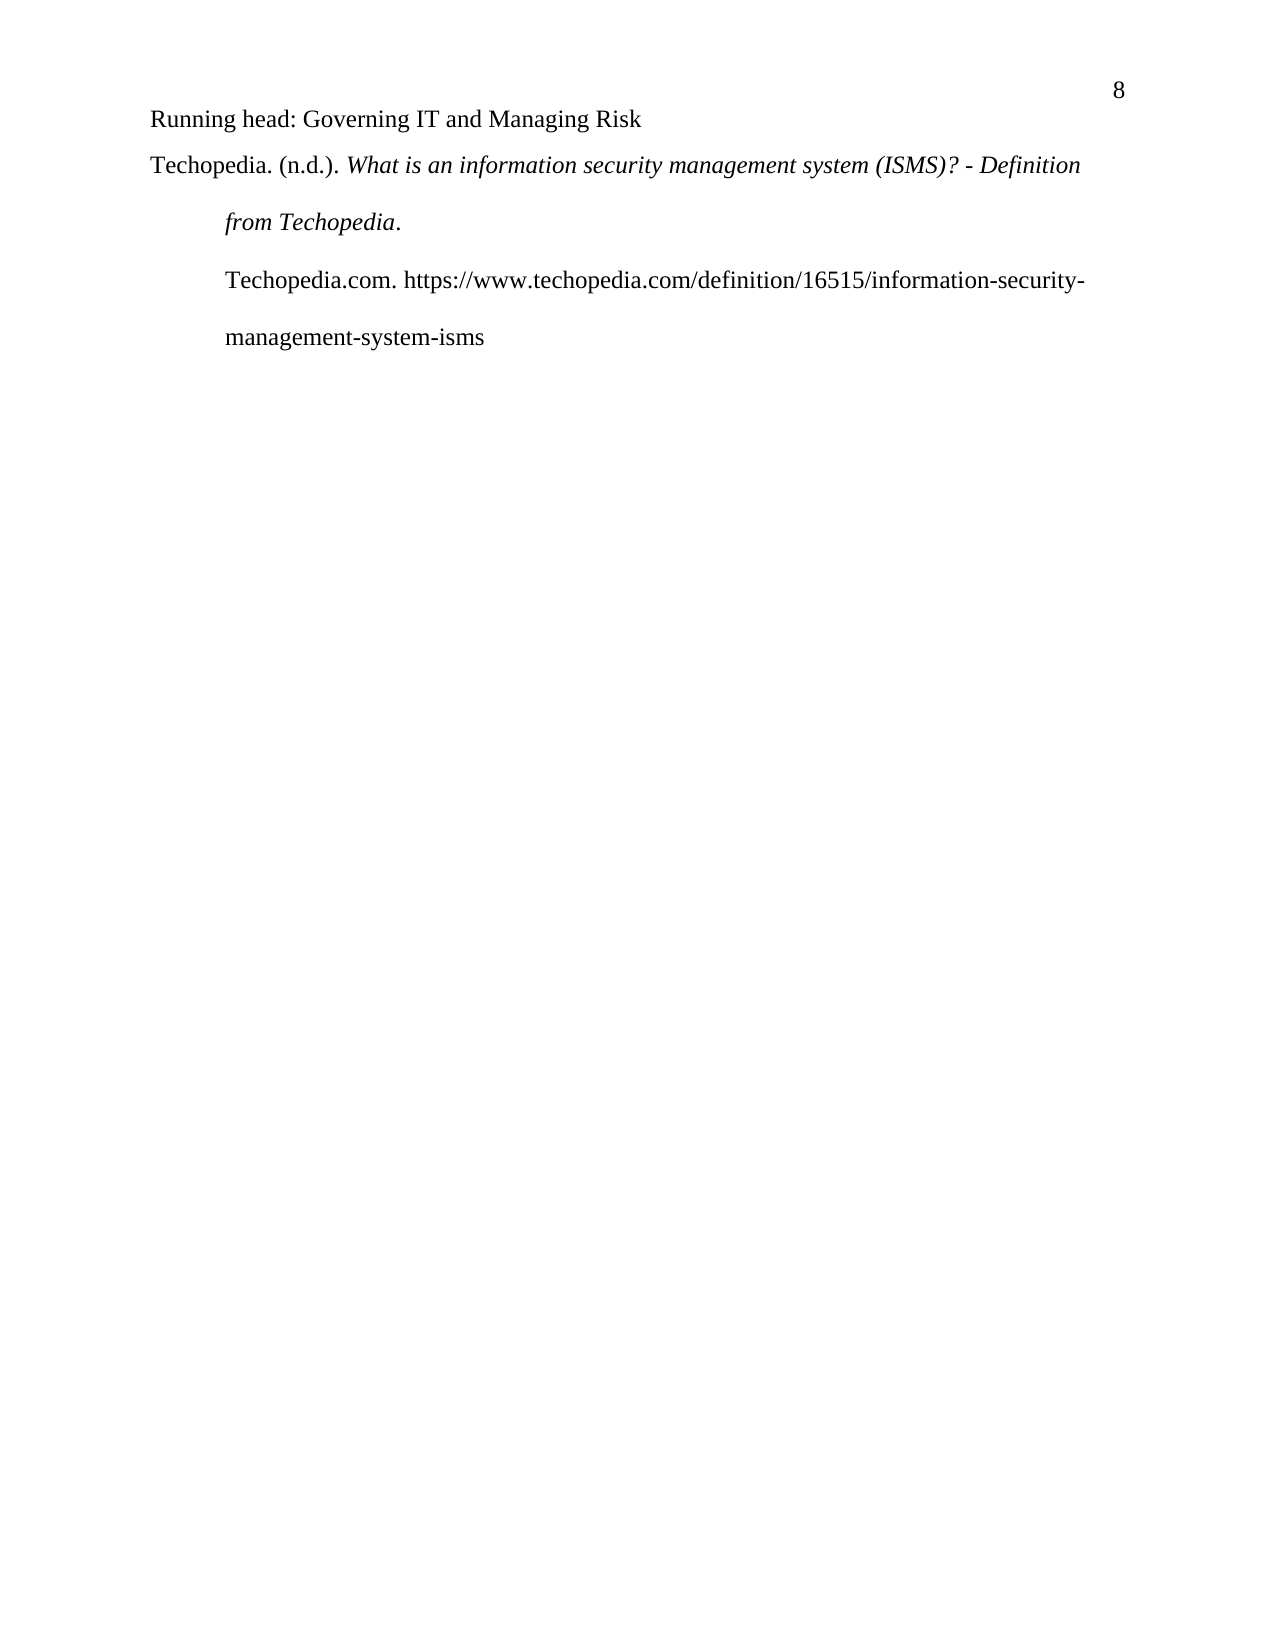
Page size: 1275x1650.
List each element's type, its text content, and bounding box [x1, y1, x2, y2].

text Techopedia. (n.d.). What is an information security management system (ISMS)? - Definition from Techopedia. Techopedia.com. https://www.techopedia.com/definition/16515/information-security-management-system-isms [150, 150, 1117, 351]
